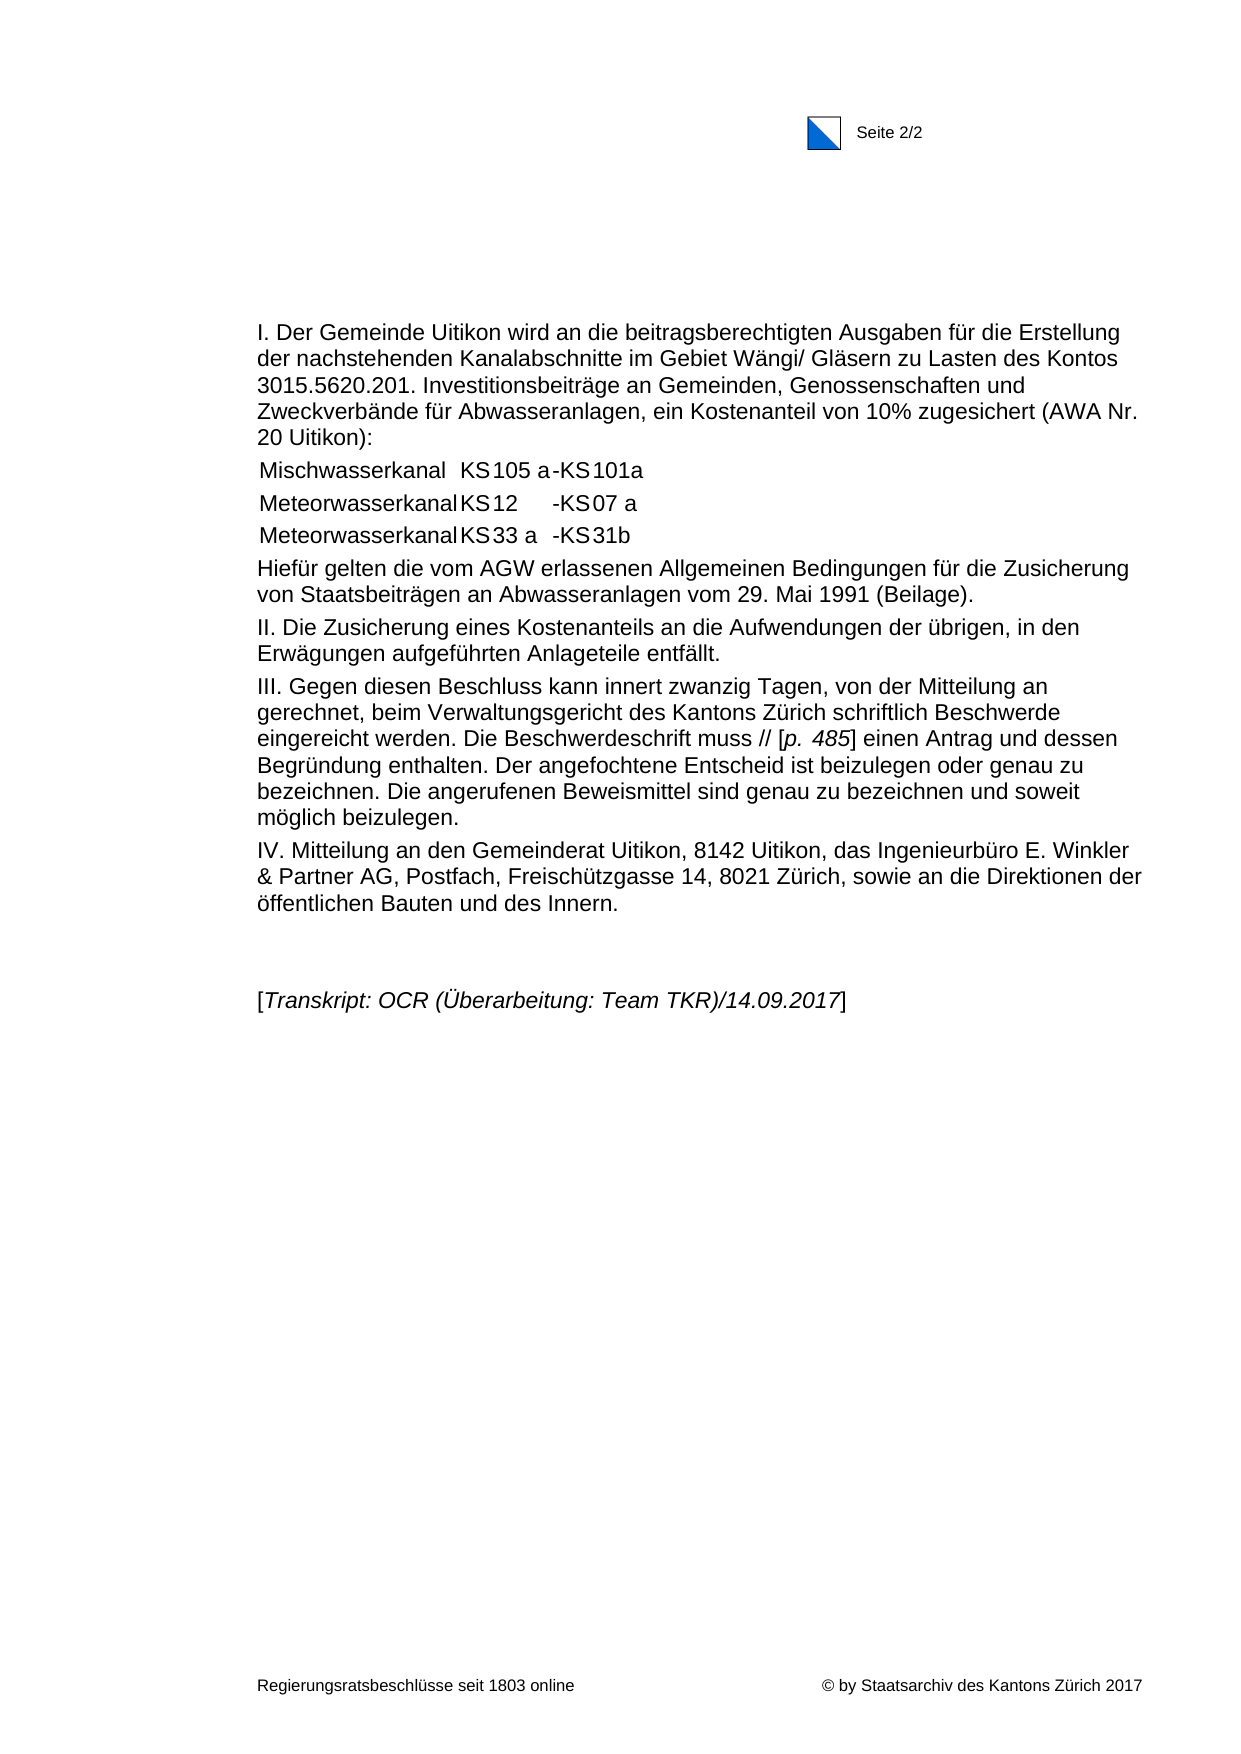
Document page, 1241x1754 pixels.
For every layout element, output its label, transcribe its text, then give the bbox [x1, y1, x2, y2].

table_header -KS [551, 451, 591, 483]
table_cell -KS [551, 483, 591, 516]
picture [806, 115, 842, 151]
table_cell Meteorwasserkanal [258, 516, 459, 548]
text IV. Mitteilung an den Gemeinderat Uitikon, 8142 Uitikon, das Ingenieurbüro E. Winkler & Partner AG, Postfach, Freischützgasse 14, 8021 Zürich, sowie an die Direktionen der öffentlichen Bauten und des Innern. [257, 837, 1146, 916]
table_cell Meteorwasserkanal [258, 483, 459, 516]
table_header Mischwasserkanal [258, 451, 459, 483]
table_header 105 a [491, 451, 551, 483]
table_cell -KS [551, 516, 591, 548]
text II. Die Zusicherung eines Kostenanteils an die Aufwendungen der übrigen, in den Erwägungen aufgeführten Anlageteile entfällt. [257, 614, 1146, 666]
text Hiefür gelten die vom AGW erlassenen Allgemeinen Bedingungen für die Zusicherung von Staatsbeiträgen an Abwasseranlagen vom 29. Mai 1991 (Beilage). [257, 555, 1146, 607]
table_cell 12 [491, 483, 551, 516]
table_cell 33 a [491, 516, 551, 548]
text I. Der Gemeinde Uitikon wird an die beitragsberechtigten Ausgaben für die Erstellung der nachstehenden Kanalabschnitte im Gebiet Wängi/ Gläsern zu Lasten des Kontos 3015.5620.201. Investitionsbeiträge an Gemeinden, Genossenschaften und Zweckverbände für Abwasseranlagen, ein Kostenanteil von 10% zugesichert (AWA Nr. 20 Uitikon): [257, 319, 1146, 451]
table_header 101a [591, 451, 644, 483]
table_cell KS [459, 516, 491, 548]
text III. Gegen diesen Beschluss kann innert zwanzig Tagen, von der Mitteilung an gerechnet, beim Verwaltungsgericht des Kantons Zürich schriftlich Beschwerde eingereicht werden. Die Beschwerdeschrift muss // [p. 485] einen Antrag und dessen Begründung enthalten. Der angefochtene Entscheid ist beizulegen oder genau zu bezeichnen. Die angerufenen Beweismittel sind genau zu bezeichnen und soweit möglich beizulegen. [257, 673, 1146, 831]
table_cell 31b [591, 516, 644, 548]
table_cell 07 a [591, 483, 644, 516]
table_cell KS [459, 483, 491, 516]
text [Transkript: OCR (Überarbeitung: Team TKR)/14.09.2017] [257, 987, 1146, 1014]
table_header KS [459, 451, 491, 483]
